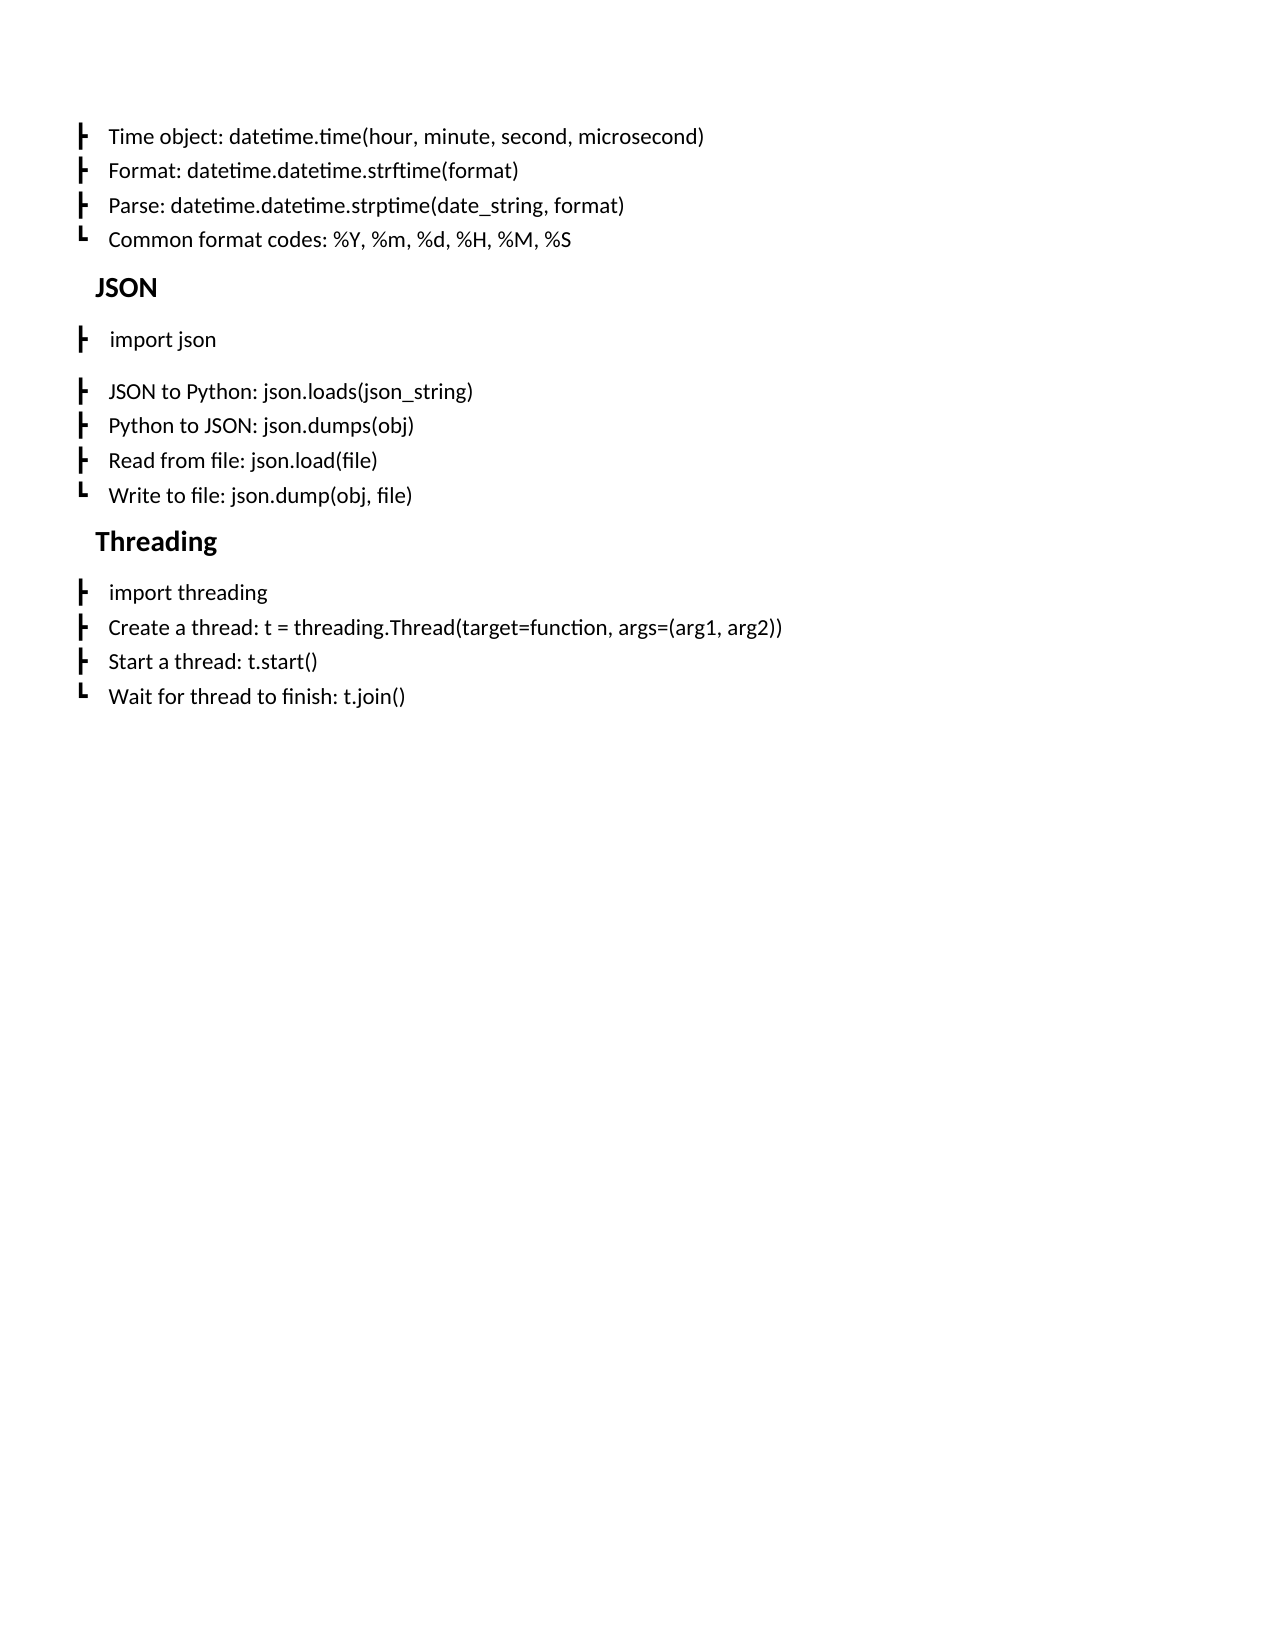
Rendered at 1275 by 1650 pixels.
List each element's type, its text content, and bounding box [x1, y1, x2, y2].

text ┣ Start a thread: t.start() [73, 647, 1181, 676]
text ┣ Create a thread: t = threading.Thread(target=function, args=(arg1, arg2)) [82, 613, 1181, 641]
text ┣ Python to JSON: json.dumps(obj) [82, 412, 1181, 439]
text ┣ Format: datetime.datetime.strftime(format) [82, 156, 1181, 184]
text ┣ Read from file: json.load(file) [82, 446, 1181, 474]
text ┗ Wait for thread to finish: t.join() [73, 682, 1181, 710]
text ┗ Common format codes: %Y, %m, %d, %H, %M, %S [73, 226, 1181, 253]
text ┣ import threading [82, 578, 1181, 606]
subtitle JSON [73, 269, 1181, 305]
subtitle Threading [73, 523, 1181, 559]
text ┣ import json [82, 325, 1181, 353]
text ┣ Time object: datetime.time(hour, minute, second, microsecond) [82, 122, 1181, 150]
text ┗ Write to file: json.dump(obj, file) [73, 481, 1181, 509]
text ┣ Parse: datetime.datetime.strptime(date_string, format) [82, 191, 1181, 219]
text ┣ JSON to Python: json.loads(json_string) [82, 377, 1181, 405]
